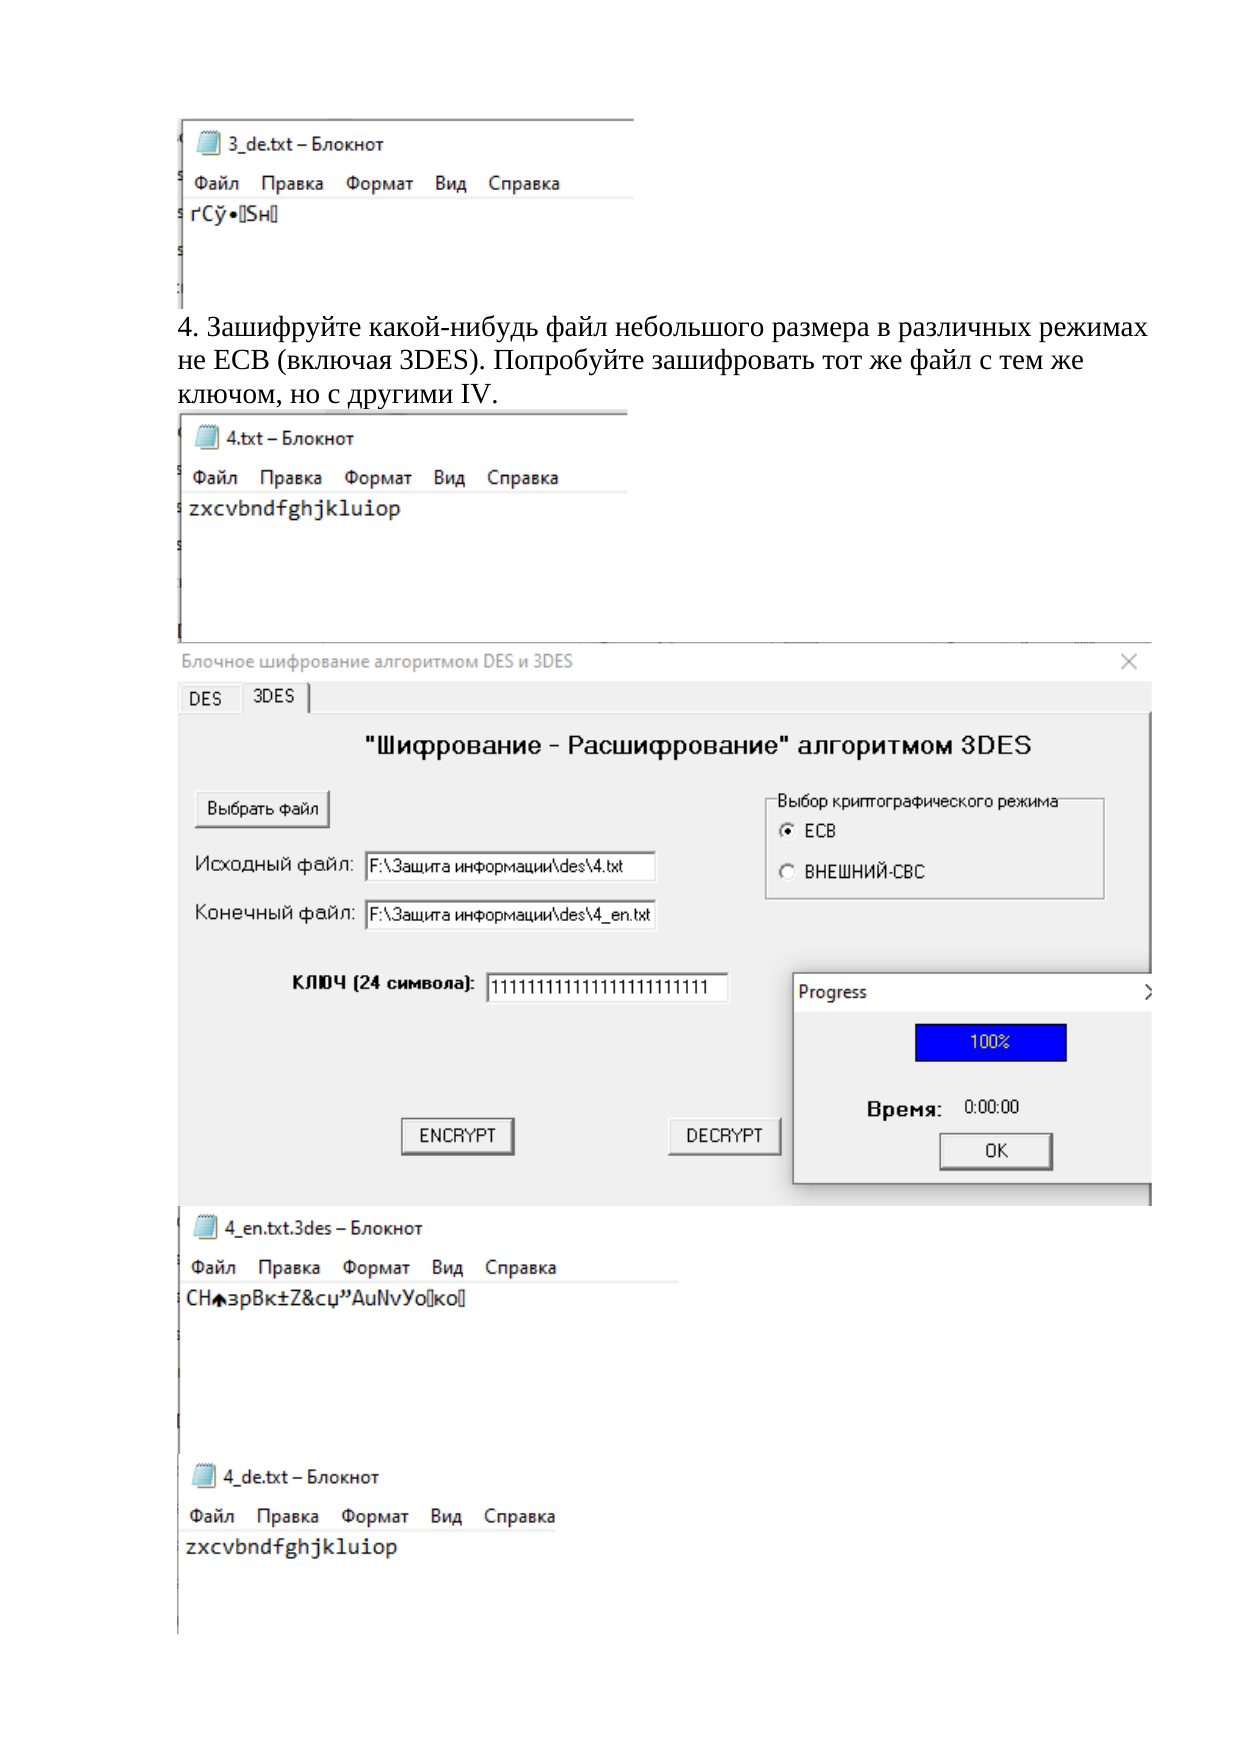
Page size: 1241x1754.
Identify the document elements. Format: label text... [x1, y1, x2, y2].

picture [177, 118, 634, 309]
picture [177, 409, 1152, 1634]
text 4. Зашифруйте какой-нибудь файл небольшого размера в различных режимах не ЕСВ (включая 3DES). Попробуйте зашифровать тот же файл с тем же ключом, но с другими IV. [177, 309, 1152, 409]
